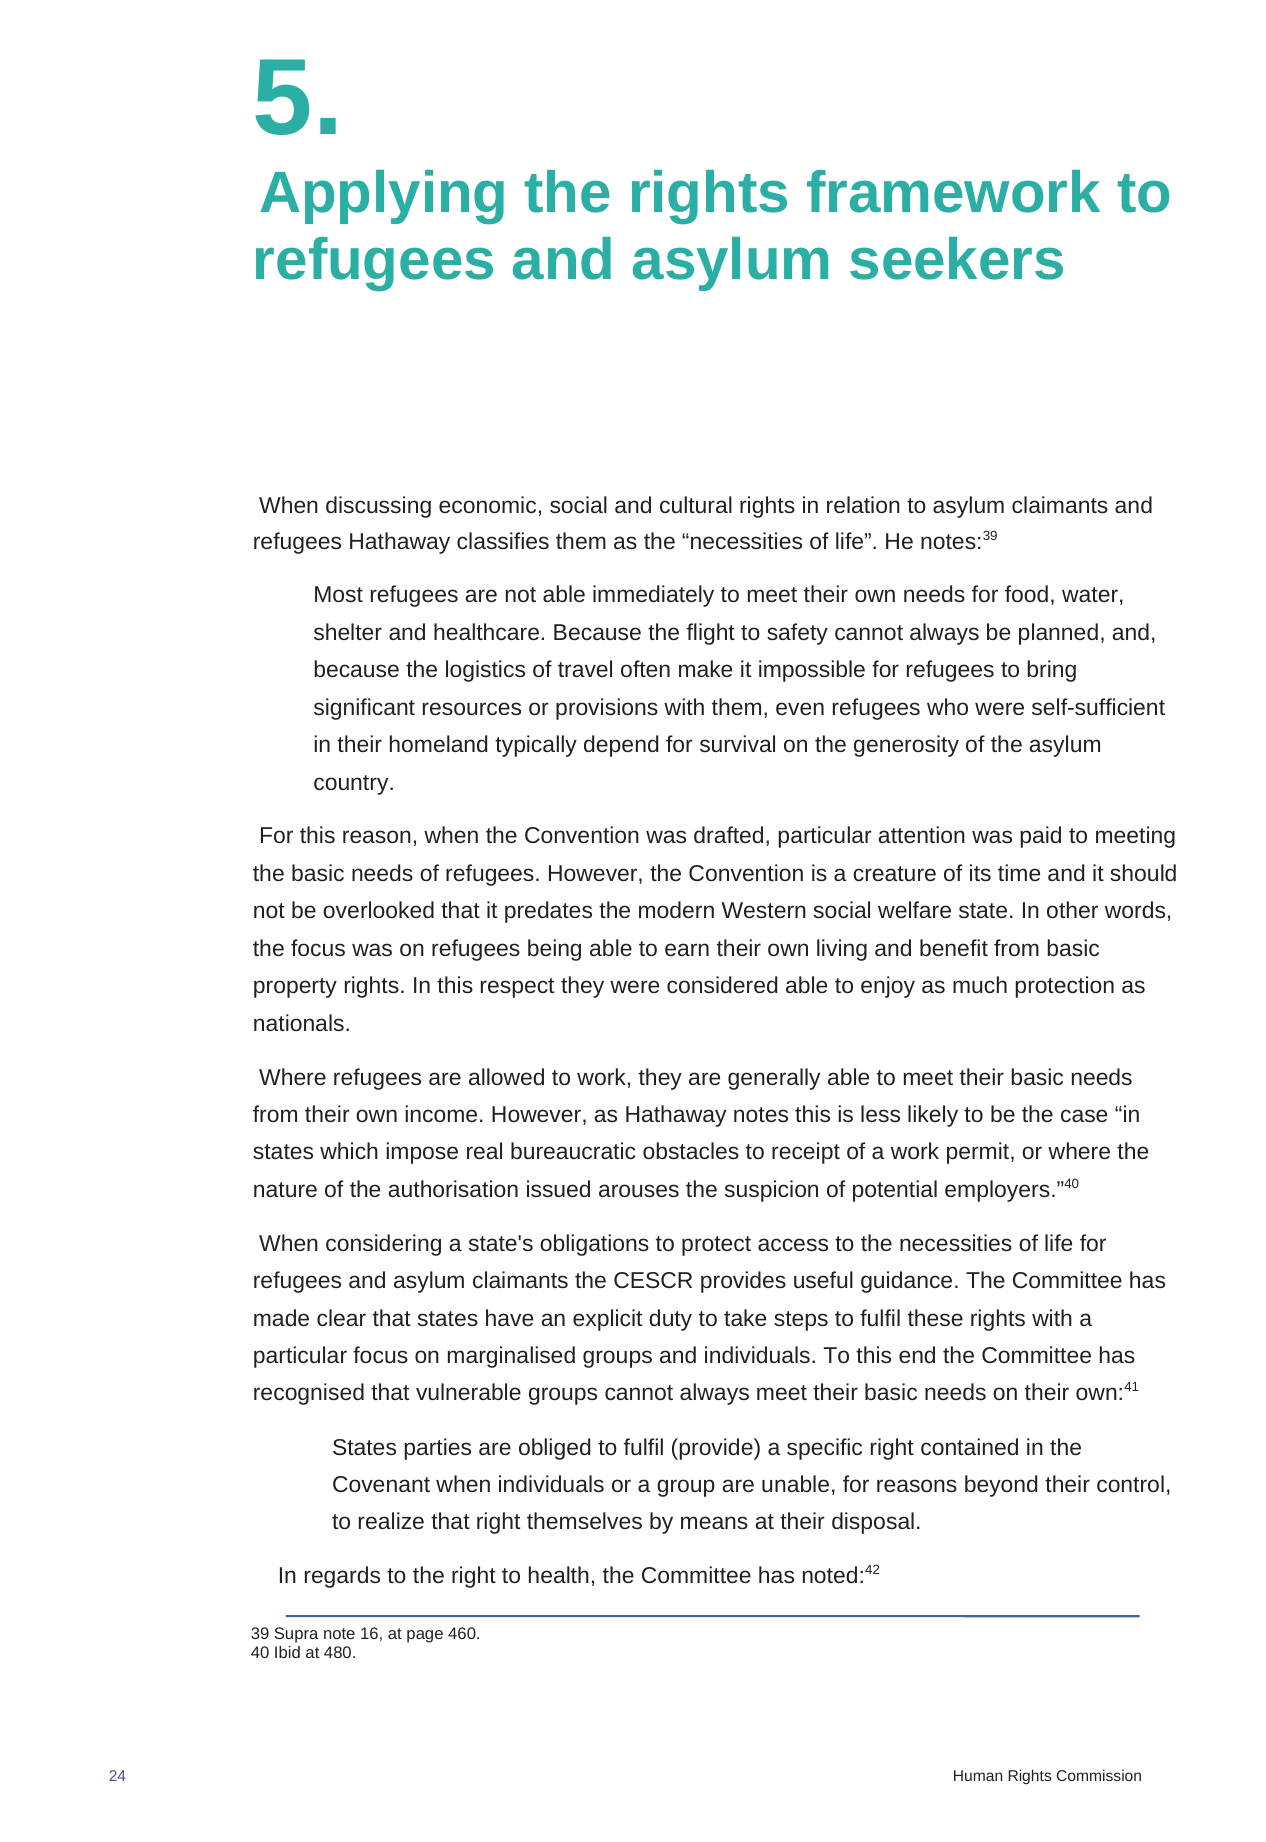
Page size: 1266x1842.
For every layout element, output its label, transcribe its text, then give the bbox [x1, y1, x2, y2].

text When discussing economic, social and cultural rights in relation to asylum claimants and refugees Hathaway classifies them as the “necessities of life”. He notes:39 [253, 492, 1181, 554]
text Where refugees are allowed to work, they are generally able to meet their basic needs from their own income. However, as Hathaway notes this is less likely to be the case “in states which impose real bureaucratic obstacles to receipt of a work permit, or where the nature of the authorisation issued arouses the suspicion of potential employers.”40 [253, 1063, 1181, 1202]
text In regards to the right to health, the Committee has noted:42 [198, 1562, 1181, 1589]
text Applying the rights framework to refugees and asylum seekers [253, 157, 1181, 292]
text For this reason, when the Convention was drafted, particular attention was paid to meeting the basic needs of refugees. However, the Convention is a creature of its time and it should not be overlooked that it predates the modern Western social welfare state. In other words, the focus was on refugees being able to earn their own living and benefit from basic property rights. In this respect they were considered able to enjoy as much protection as nationals. [253, 822, 1181, 1036]
text States parties are obliged to fulfil (provide) a specific right contained in the Covenant when individuals or a group are unable, for reasons beyond their control, to realize that right themselves by means at their disposal. [332, 1433, 1181, 1534]
text Most refugees are not able immediately to meet their own needs for food, water, shelter and healthcare. Because the flight to safety cannot always be planned, and, because the logistics of travel often make it impossible for refugees to bring significant resources or provisions with them, even refugees who were self-sufficient in their homeland typically depend for survival on the generosity of the asylum country. [313, 581, 1181, 795]
text When considering a state's obligations to protect access to the necessities of life for refugees and asylum claimants the CESCR provides useful guidance. The Committee has made clear that states have an explicit duty to take steps to fulfil these rights with a particular focus on marginalised groups and individuals. To this end the Committee has recognised that vulnerable groups cannot always meet their basic needs on their own:41 [253, 1230, 1181, 1406]
text 5. [198, 33, 1181, 157]
